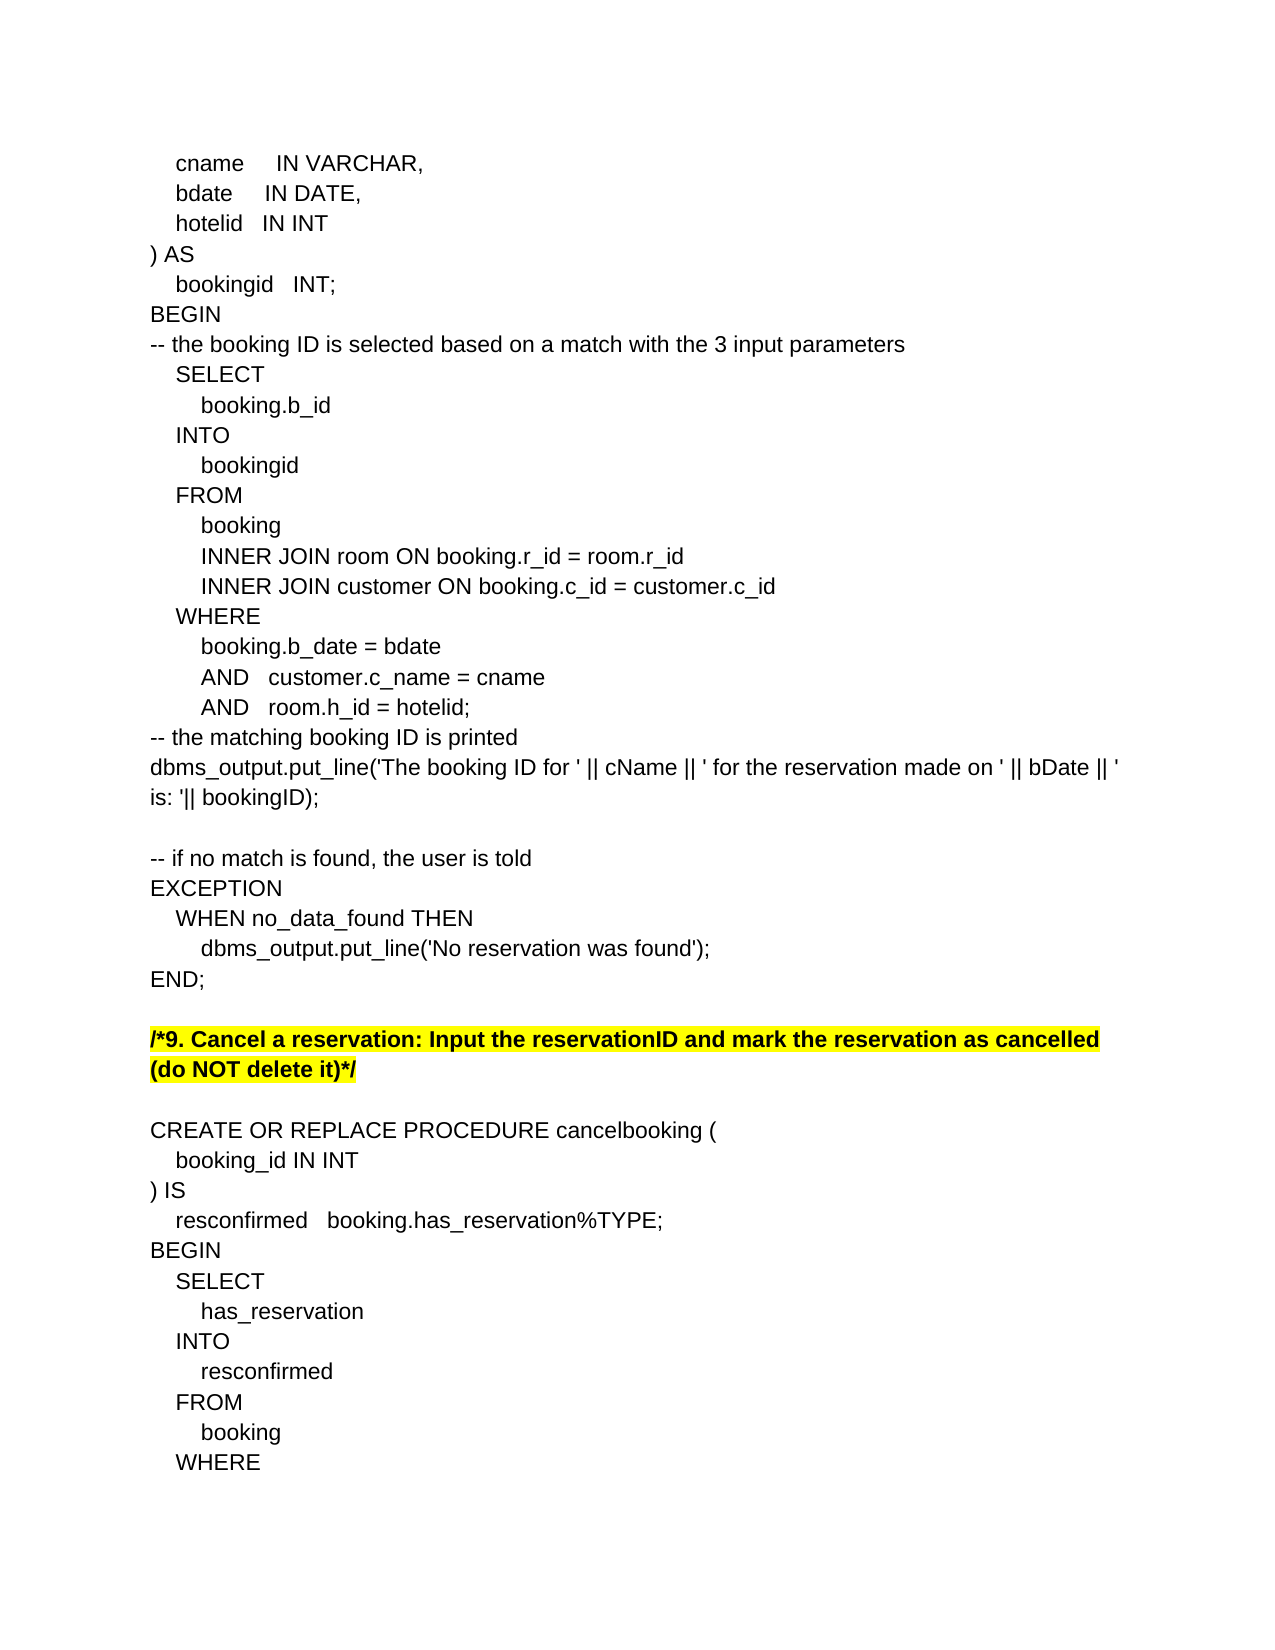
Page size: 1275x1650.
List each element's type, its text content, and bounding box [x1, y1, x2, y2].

text INTO [150, 1328, 1125, 1354]
text has_reservation [150, 1298, 1125, 1324]
text WHERE [150, 603, 1125, 629]
text FROM [150, 1388, 1125, 1415]
text bookingid INT; [150, 271, 1125, 297]
text booking [150, 512, 1125, 539]
text INNER JOIN customer ON booking.c_id = customer.c_id [150, 573, 1125, 599]
text WHERE [150, 1449, 1125, 1475]
text booking [150, 1419, 1125, 1445]
text ) AS [150, 241, 1125, 267]
text hotelid IN INT [150, 210, 1125, 237]
text booking_id IN INT [150, 1147, 1125, 1173]
text dbms_output.put_line('No reservation was found'); [150, 935, 1125, 962]
text dbms_output.put_line('The booking ID for ' || cName || ' for the reservation made on ' || bDate || ' is: '|| bookingID); [150, 754, 1125, 811]
text EXCEPTION [150, 875, 1125, 901]
text AND room.h_id = hotelid; [150, 694, 1125, 720]
text BEGIN [150, 301, 1125, 327]
text ) IS [150, 1177, 1125, 1203]
text /*9. Cancel a reservation: Input the reservationID and mark the reservation as cancelled (do NOT delete it)*/ [150, 1026, 1125, 1083]
text AND customer.c_name = cname [150, 663, 1125, 690]
text -- if no match is found, the user is told [150, 845, 1125, 871]
text INNER JOIN room ON booking.r_id = room.r_id [150, 543, 1125, 569]
text END; [150, 966, 1125, 992]
text INTO [150, 422, 1125, 448]
text BEGIN [150, 1237, 1125, 1264]
text WHEN no_data_found THEN [150, 905, 1125, 932]
text cname IN VARCHAR, [150, 150, 1125, 176]
text CREATE OR REPLACE PROCEDURE cancelbooking ( [150, 1117, 1125, 1143]
text booking.b_date = bdate [150, 633, 1125, 660]
text FROM [150, 482, 1125, 509]
text -- the matching booking ID is printed [150, 724, 1125, 750]
text SELECT [150, 361, 1125, 388]
text resconfirmed booking.has_reservation%TYPE; [150, 1207, 1125, 1234]
text bookingid [150, 452, 1125, 478]
text bdate IN DATE, [150, 180, 1125, 207]
text resconfirmed [150, 1358, 1125, 1385]
text -- the booking ID is selected based on a match with the 3 input parameters [150, 331, 1125, 358]
text SELECT [150, 1268, 1125, 1294]
text booking.b_id [150, 392, 1125, 418]
